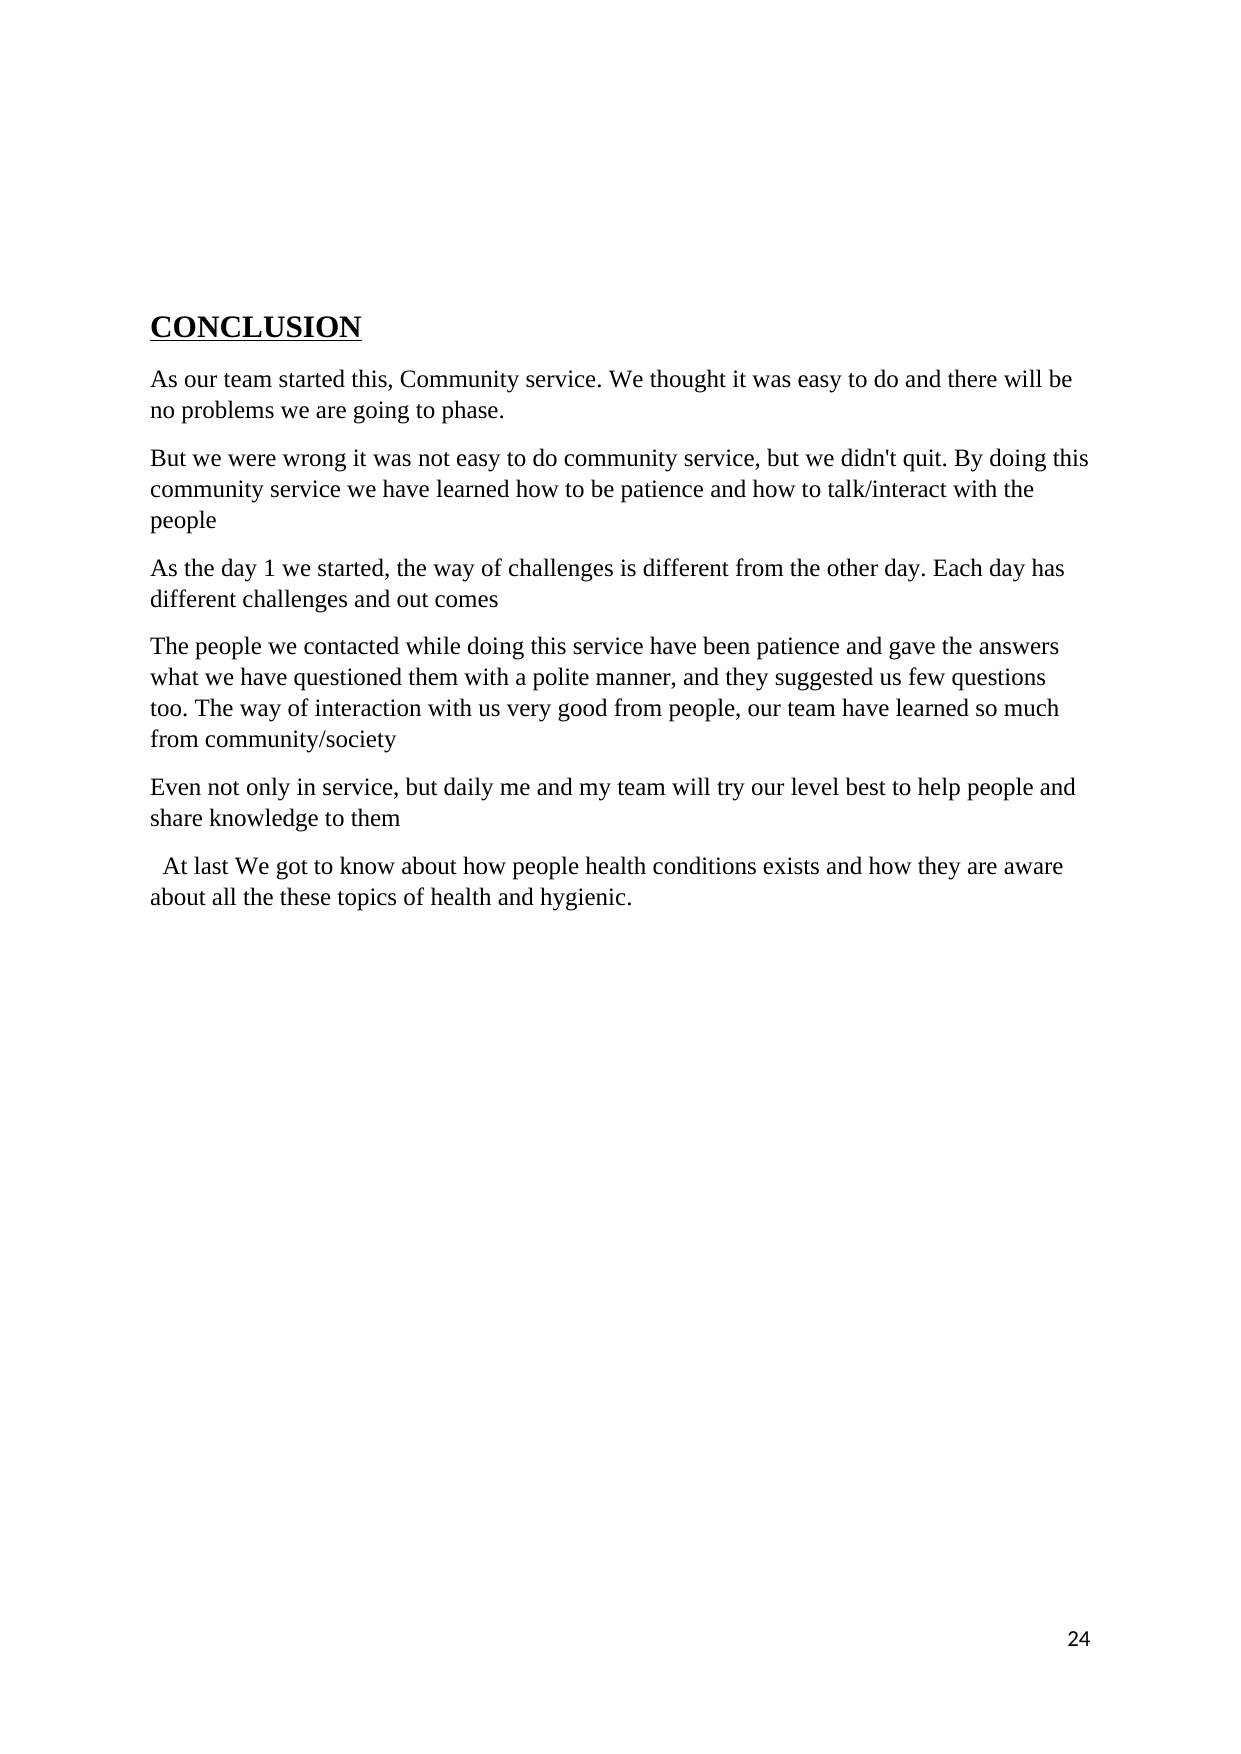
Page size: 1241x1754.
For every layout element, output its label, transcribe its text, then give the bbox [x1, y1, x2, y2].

text At last We got to know about how people health conditions exists and how they are aware about all the these topics of health and hygienic. [150, 851, 1090, 911]
text As our team started this, Community service. We thought it was easy to do and there will be no problems we are going to phase. [150, 364, 1090, 424]
text CONCLUSION [150, 309, 1090, 344]
text But we were wrong it was not easy to do community service, but we didn't quit. By doing this community service we have learned how to be patience and how to talk/interact with the people [150, 443, 1090, 534]
text The people we contacted while doing this service have been patience and gave the answers what we have questioned them with a polite manner, and they suggested us few questions too. The way of interaction with us very good from people, our team have learned so much from community/society [150, 631, 1090, 753]
text As the day 1 we started, the way of challenges is different from the other day. Each day has different challenges and out comes [150, 553, 1090, 612]
text Even not only in service, but daily me and my team will try our level best to help people and share knowledge to them [150, 772, 1090, 832]
